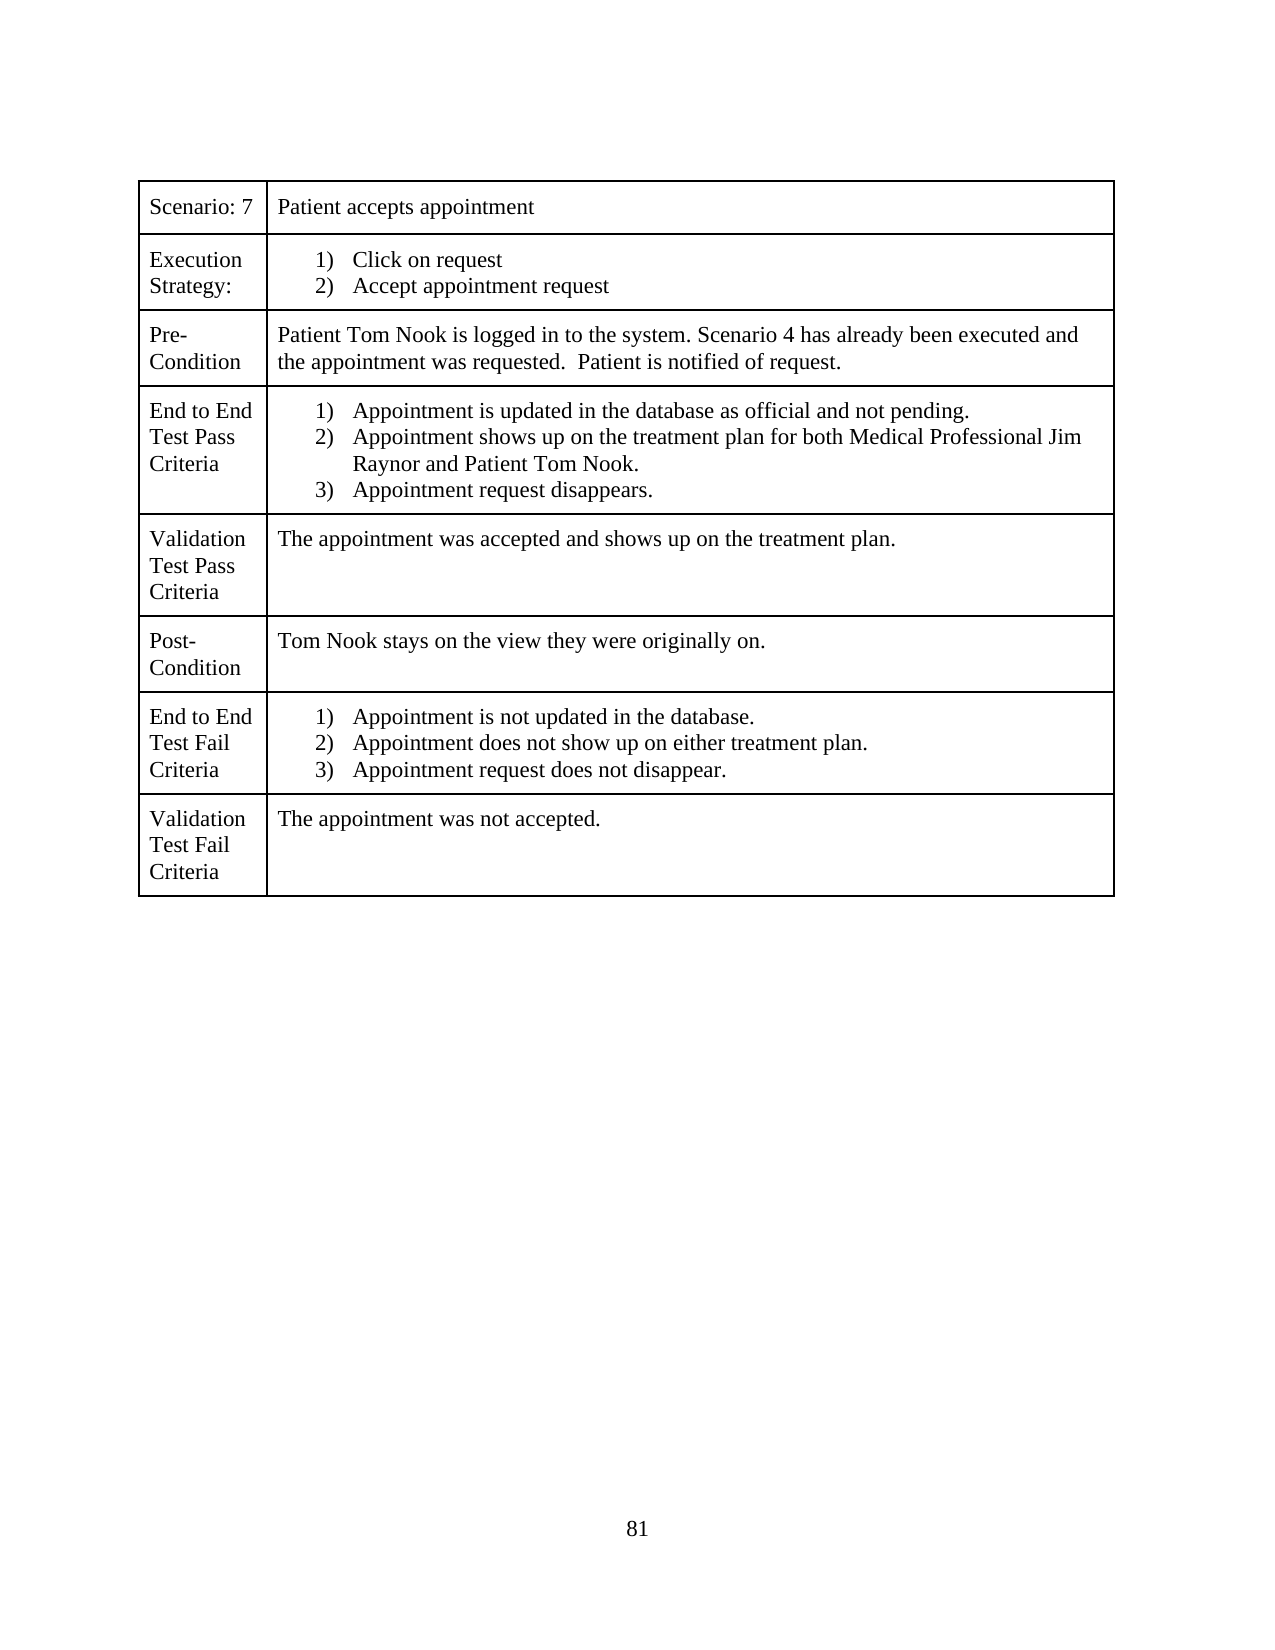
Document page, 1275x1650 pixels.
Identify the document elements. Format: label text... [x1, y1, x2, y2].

table_cell End to End Test Pass Criteria [140, 387, 266, 513]
table_cell Pre- Condition [140, 311, 266, 384]
table_cell Patient Tom Nook is logged in to the system. Scenario 4 has already been executed and the appointment was requested. Patient is notified of request. [268, 311, 1113, 384]
table_cell Validation Test Pass Criteria [140, 515, 266, 615]
table_cell The appointment was accepted and shows up on the treatment plan. [268, 515, 1113, 615]
table_cell The appointment was not accepted. [268, 795, 1113, 894]
table_cell Post- Condition [140, 617, 266, 691]
table_cell Click on request Accept appointment request [268, 235, 1113, 309]
table_cell Appointment is updated in the database as official and not pending. Appointment shows up on the treatment plan for both Medical Professional Jim Raynor and Patient Tom Nook. Appointment request disappears. [268, 387, 1113, 513]
table_cell End to End Test Fail Criteria [140, 693, 266, 792]
table_header Scenario: 7 [140, 182, 266, 233]
table_header Patient accepts appointment [268, 182, 1113, 233]
table_cell Appointment is not updated in the database. Appointment does not show up on either treatment plan. Appointment request does not disappear. [268, 693, 1113, 792]
table_cell Tom Nook stays on the view they were originally on. [268, 617, 1113, 691]
table_cell Execution Strategy: [140, 235, 266, 309]
table_cell Validation Test Fail Criteria [140, 795, 266, 894]
